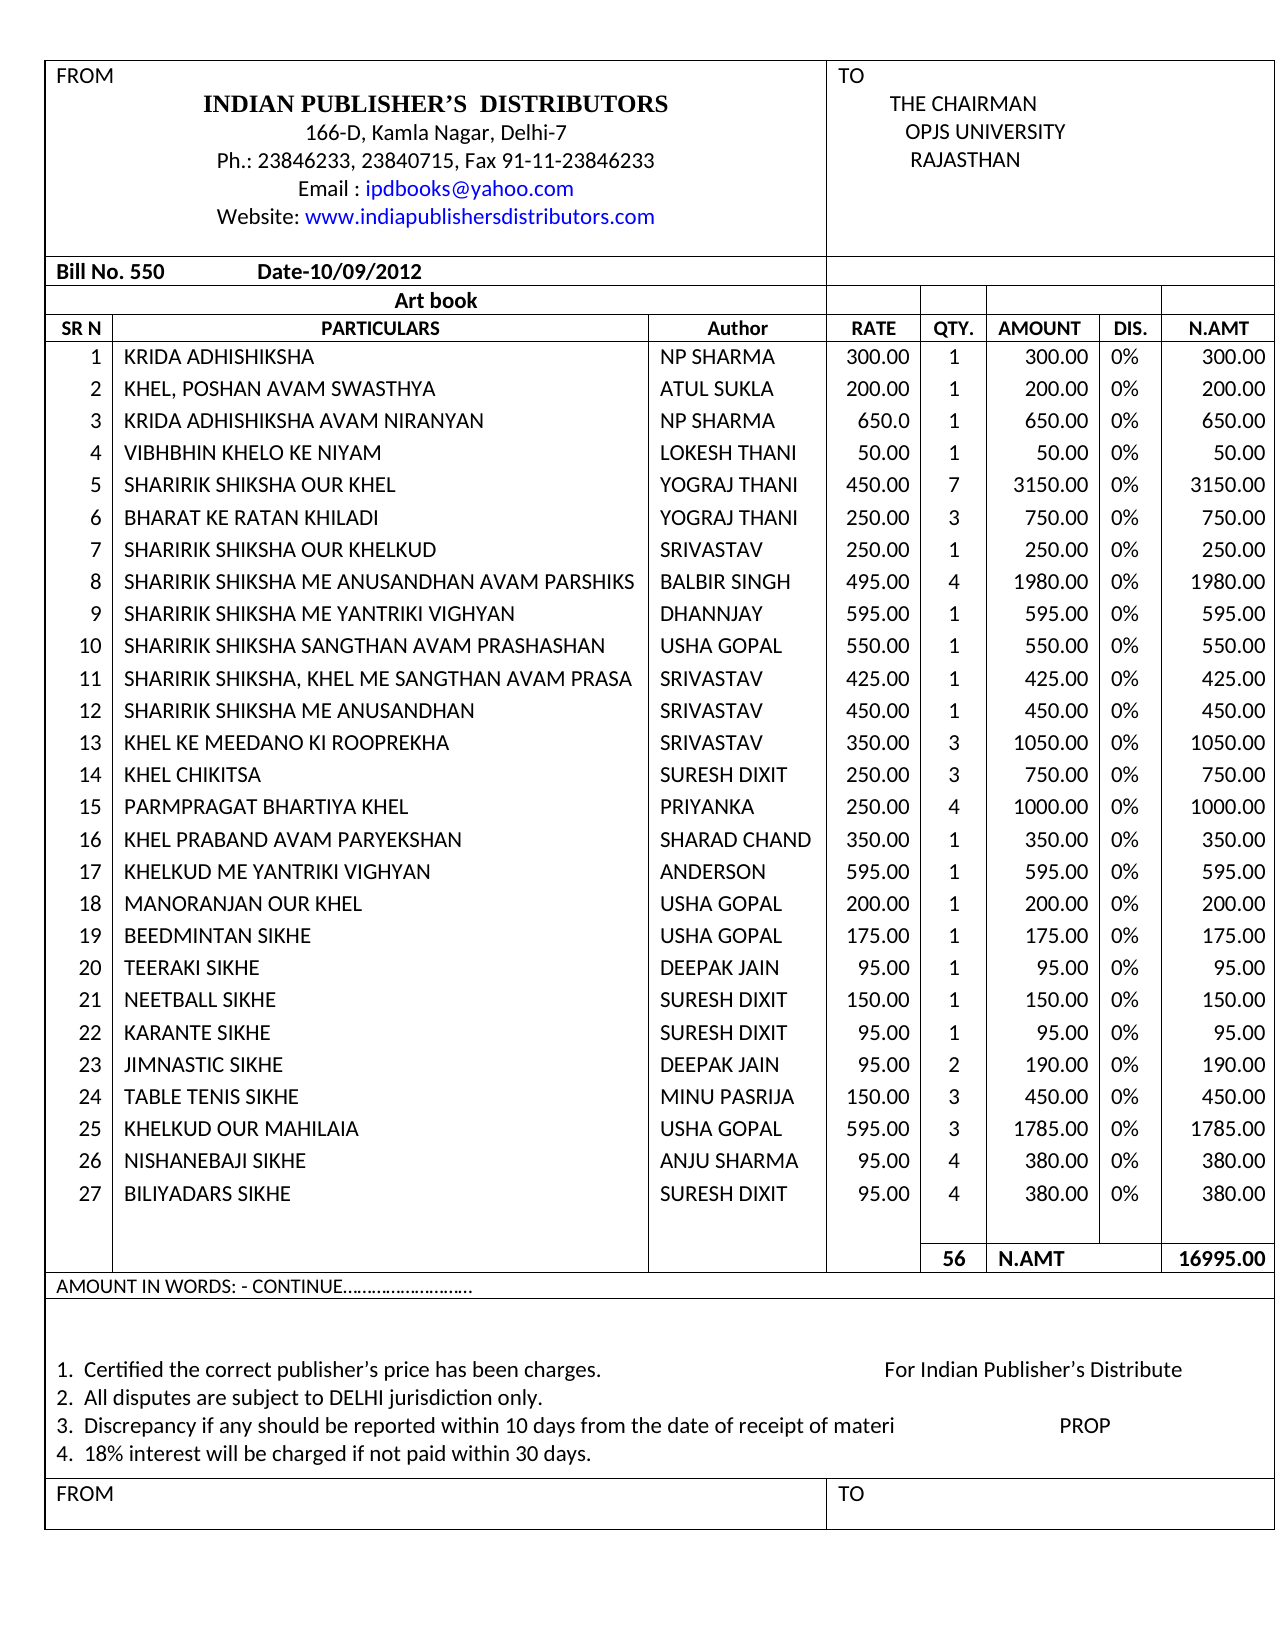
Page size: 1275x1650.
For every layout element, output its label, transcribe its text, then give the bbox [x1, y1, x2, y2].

table_cell 300.00 200.00 650.00 50.00 3150.00 750.00 250.00 1980.00 595.00 550.00 425.00 450.00 1050.00 750.00 1000.00 350.00 595.00 200.00 175.00 95.00 150.00 95.00 190.00 450.00 1785.00 380.00 380.00 [1162, 342, 1274, 1243]
table_cell N.AMT [987, 1244, 1161, 1272]
table_cell SR N [46, 315, 112, 341]
table_cell QTY. [921, 315, 986, 341]
table_cell 1 1 1 1 7 3 1 4 1 1 1 1 3 3 4 1 1 1 1 1 1 1 2 3 3 4 4 [921, 342, 986, 1243]
table_cell PARTICULARS [113, 315, 648, 341]
table_cell 1 2 3 4 5 6 7 8 9 10 11 12 13 14 15 16 17 18 19 20 21 22 23 24 25 26 27 [46, 342, 112, 1272]
table_cell 0% 0% 0% 0% 0% 0% 0% 0% 0% 0% 0% 0% 0% 0% 0% 0% 0% 0% 0% 0% 0% 0% 0% 0% 0% 0% 0% [1100, 342, 1161, 1243]
table_cell N.AMT [1162, 315, 1274, 341]
table_cell 300.00 200.00 650.00 50.00 3150.00 750.00 250.00 1980.00 595.00 550.00 425.00 450.00 1050.00 750.00 1000.00 350.00 595.00 200.00 175.00 95.00 150.00 95.00 190.00 450.00 1785.00 380.00 380.00 [987, 342, 1099, 1243]
table_cell DIS. [1100, 315, 1161, 341]
table_cell [827, 257, 1274, 285]
table_cell 1. Certified the correct publisher’s price has been charges. For Indian Publisher’s Distribute 2. All disputes are subject to DELHI jurisdiction only. 3. Discrepancy if any should be reported within 10 days from the date of receipt of materi PROP 4. 18% interest will be charged if not paid within 30 days. [46, 1299, 1274, 1478]
table_header FROM INDIAN PUBLISHER’S DISTRIBUTORS 166-D, Kamla Nagar, Delhi-7 Ph.: 23846233, 23840715, Fax 91-11-23846233 Email : ipdbooks@yahoo.com Website: www.indiapublishersdistributors.com [46, 61, 826, 256]
table_cell RATE [827, 315, 920, 341]
table_cell 300.00 200.00 650.0 50.00 450.00 250.00 250.00 495.00 595.00 550.00 425.00 450.00 350.00 250.00 250.00 350.00 595.00 200.00 175.00 95.00 150.00 95.00 95.00 150.00 595.0095.00 95.00 [827, 342, 920, 1272]
table_cell Bill No. 550 Date-10/09/2012 [46, 257, 826, 285]
table_cell AMOUNT [987, 315, 1099, 341]
table_cell [987, 286, 1161, 314]
table_cell [827, 286, 920, 314]
table_cell KRIDA ADHISHIKSHA KHEL, POSHAN AVAM SWASTHYA KRIDA ADHISHIKSHA AVAM NIRANYAN VIBHBHIN KHELO KE NIYAM SHARIRIK SHIKSHA OUR KHEL BHARAT KE RATAN KHILADI SHARIRIK SHIKSHA OUR KHELKUD SHARIRIK SHIKSHA ME ANUSANDHAN AVAM PARSHIKS SHARIRIK SHIKSHA ME YANTRIKI VIGHYAN SHARIRIK SHIKSHA SANGTHAN AVAM PRASHASHAN SHARIRIK SHIKSHA, KHEL ME SANGTHAN AVAM PRASA SHARIRIK SHIKSHA ME ANUSANDHAN KHEL KE MEEDANO KI ROOPREKHA KHEL CHIKITSA PARMPRAGAT BHARTIYA KHEL KHEL PRABAND AVAM PARYEKSHAN KHELKUD ME YANTRIKI VIGHYAN MANORANJAN OUR KHEL BEEDMINTAN SIKHE TEERAKI SIKHE NEETBALL SIKHE KARANTE SIKHE JIMNASTIC SIKHE TABLE TENIS SIKHE KHELKUD OUR MAHILAIA NISHANEBAJI SIKHE BILIYADARS SIKHE [113, 342, 648, 1272]
table_cell [921, 286, 986, 314]
table_cell Art book [46, 286, 826, 314]
table_cell Author [649, 315, 826, 341]
table_cell AMOUNT IN WORDS: - CONTINUE……………………… [46, 1273, 1274, 1298]
table_cell 16995.00 [1162, 1244, 1274, 1272]
table_cell NP SHARMA ATUL SUKLA NP SHARMA LOKESH THANI YOGRAJ THANI YOGRAJ THANI SRIVASTAV BALBIR SINGH DHANNJAY USHA GOPAL SRIVASTAV SRIVASTAV SRIVASTAV SURESH DIXIT PRIYANKA SHARAD CHAND ANDERSON USHA GOPAL USHA GOPAL DEEPAK JAIN SURESH DIXIT SURESH DIXIT DEEPAK JAIN MINU PASRIJA USHA GOPAL ANJU SHARMA SURESH DIXIT [649, 342, 826, 1272]
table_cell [46, 1479, 826, 1529]
table_cell 56 [921, 1244, 986, 1272]
table_header TO THE CHAIRMAN OPJS UNIVERSITY RAJASTHAN [827, 61, 1274, 256]
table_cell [827, 1479, 1274, 1529]
table_cell [1162, 286, 1274, 314]
